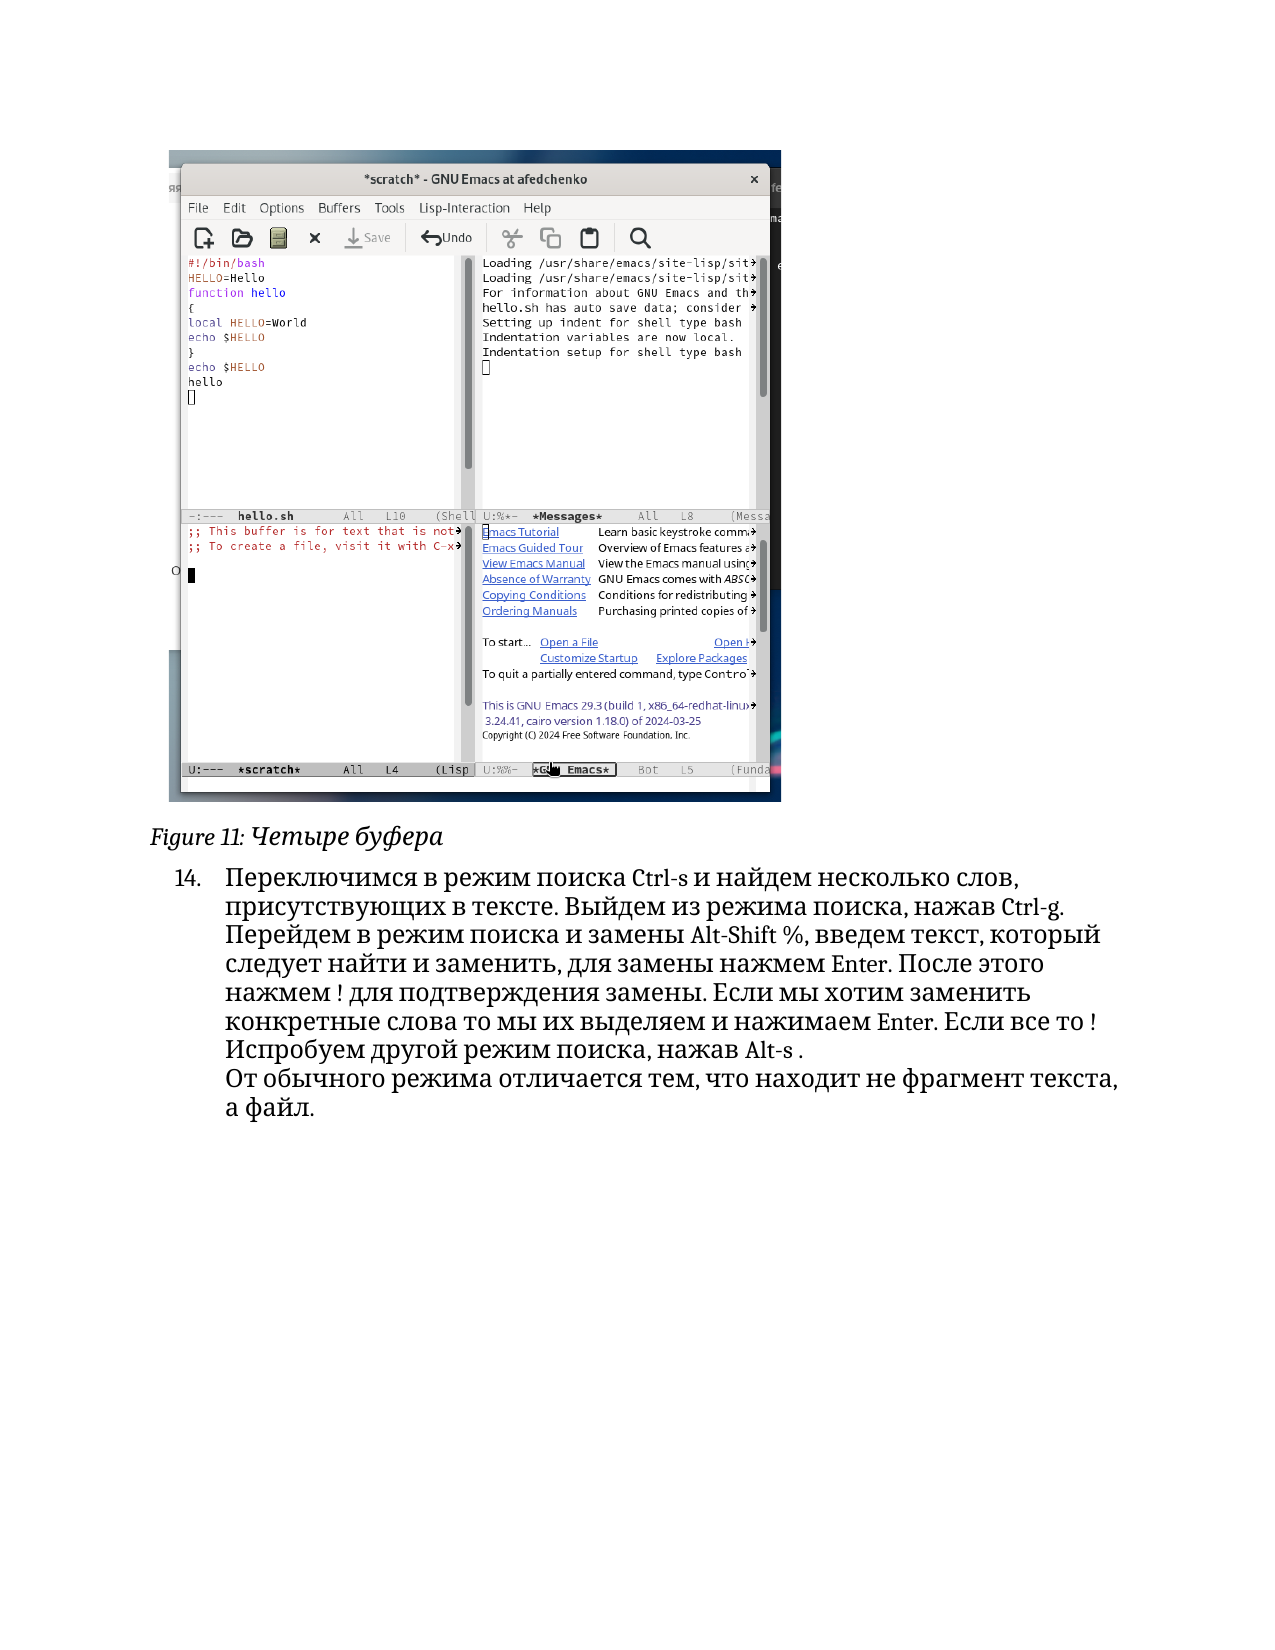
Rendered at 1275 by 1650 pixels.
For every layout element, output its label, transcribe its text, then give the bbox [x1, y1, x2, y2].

picture [168, 150, 782, 802]
text Figure 11: Четыре буфера [150, 823, 1125, 851]
list Переключимся в режим поиска Ctrl-s и найдем несколько слов, присутствующих в тексте. Выйдем из режима поиска, нажав Ctrl-g. Перейдем в режим поиска и замены Alt-Shift %, введем текст, который следует найти и заменить, для замены нажмем Enter. После этого нажмем ! для подтверждения замены. Если мы хотим заменить конкретные слова то мы их выделяем и нажимаем Enter. Если все то ! Испробуем другой режим поиска, нажав Alt-s . От обычного режима отличается тем, что находит не фрагмент текста, а файл. [175, 864, 1125, 1123]
